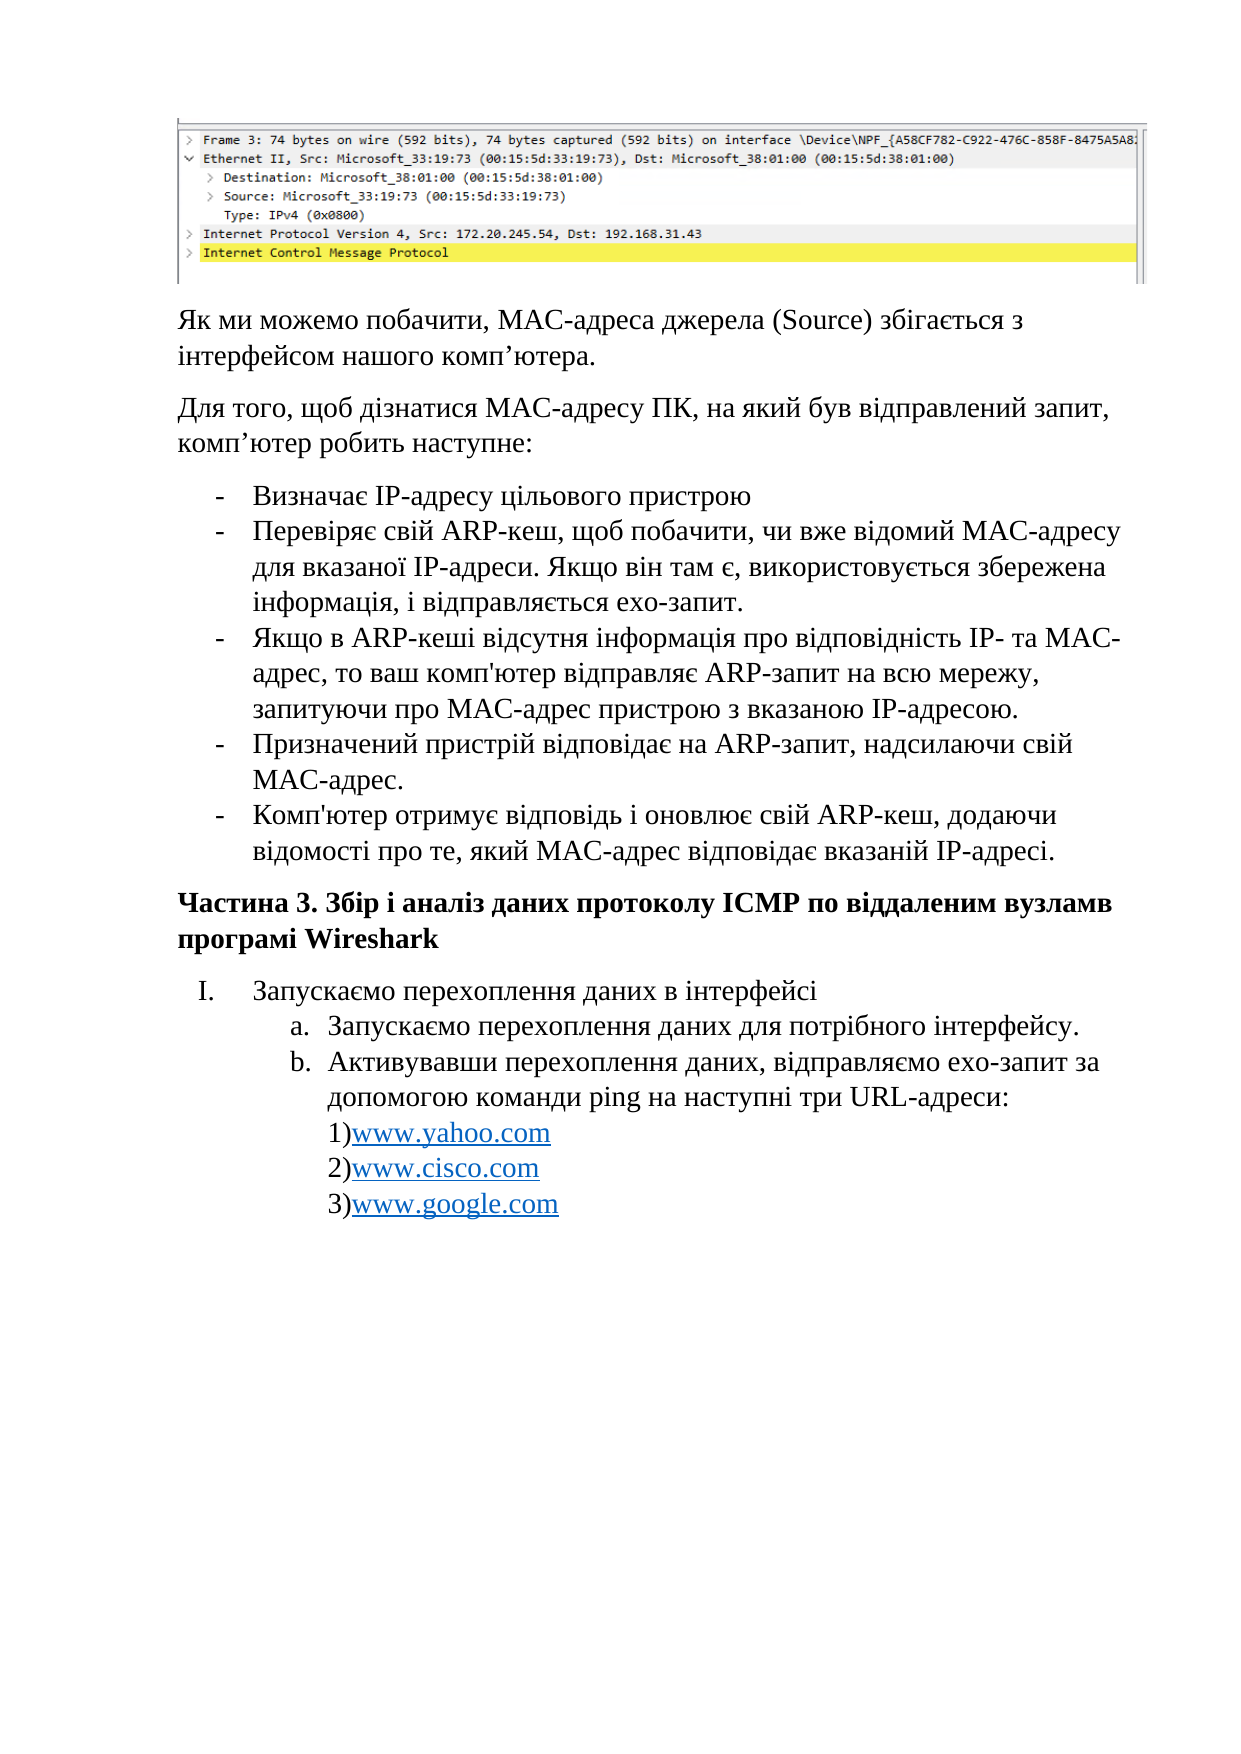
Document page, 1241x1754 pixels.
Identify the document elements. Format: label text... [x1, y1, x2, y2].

list Запускаємо перехоплення даних для потрібного інтерфейсу. [290, 1008, 1152, 1042]
list 2)www.cisco.com [327, 1151, 1152, 1184]
list Якщо в ARP-кеші відсутня інформація про відповідність IP- та MAC-адрес, то ваш комп'ютер відправляє ARP-запит на всю мережу, запитуючи про MAC-адрес пристрою з вказаною IP-адресою. [215, 620, 1152, 724]
list Призначений пристрій відповідає на ARP-запит, надсилаючи свій MAC-адрес. [215, 726, 1152, 796]
text Для того, щоб дізнатися MAC-адресу ПК, на який був відправлений запит, комп’ютер робить наступне: [177, 390, 1152, 459]
list Визначає IP-адресу цільового пристрою [215, 478, 1152, 511]
picture [177, 118, 1148, 284]
list Активувавши перехоплення даних, відправляємо ехо-запит за допомогою команди ping на наступні три URL-адреси: [290, 1044, 1152, 1113]
text Частина 3. Збір і аналіз даних протоколу ICMP по віддаленим вузламв програмі Wireshark [177, 885, 1152, 954]
list 3)www.google.com [327, 1186, 1152, 1219]
list Перевіряє свій ARP-кеш, щоб побачити, чи вже відомий MAC-адресу для вказаної IP-адреси. Якщо він там є, використовується збережена інформація, і відправляється ехо-запит. [215, 513, 1152, 618]
list Комп'ютер отримує відповідь і оновлює свій ARP-кеш, додаючи відомості про те, який MAC-адрес відповідає вказаній IP-адресі. [215, 797, 1152, 867]
list Запускаємо перехоплення даних в інтерфейсі [215, 973, 1152, 1006]
text Як ми можемо побачити, MAC-адреса джерела (Source) збігається з інтерфейсом нашого комп’ютера. [177, 302, 1152, 371]
list 1)www.yahoo.com [327, 1115, 1152, 1148]
